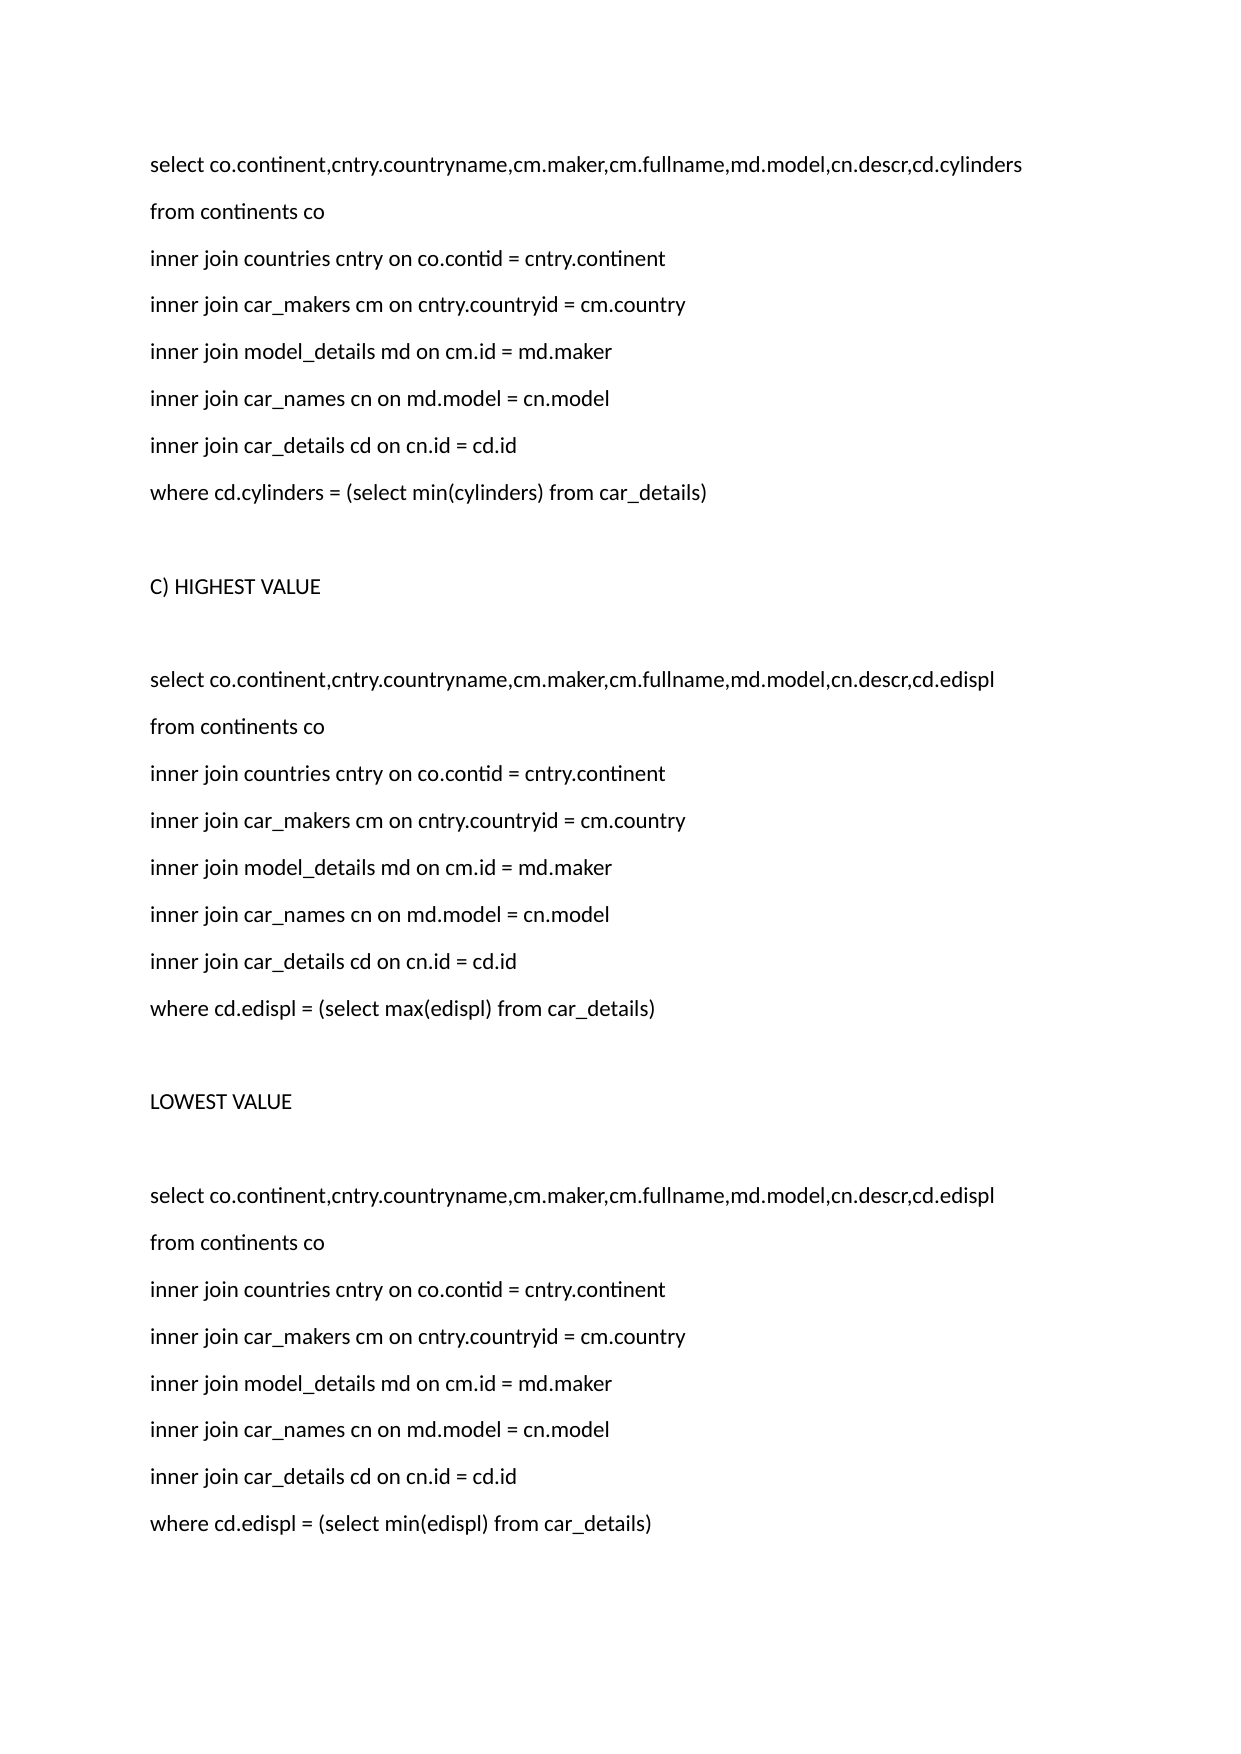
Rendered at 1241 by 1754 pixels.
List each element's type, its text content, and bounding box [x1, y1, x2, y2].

text inner join countries cntry on co.contid = cntry.continent [150, 244, 1090, 272]
text C) HIGHEST VALUE [150, 572, 1090, 600]
text inner join model_details md on cm.id = md.maker [150, 337, 1090, 366]
text inner join countries cntry on co.contid = cntry.continent [150, 759, 1090, 787]
text inner join car_names cn on md.model = cn.model [150, 1416, 1090, 1444]
text inner join car_details cd on cn.id = cd.id [150, 947, 1090, 975]
text from continents co [150, 197, 1090, 225]
text inner join car_makers cm on cntry.countryid = cm.country [150, 806, 1090, 834]
text inner join model_details md on cm.id = md.maker [150, 1369, 1090, 1397]
text select co.continent,cntry.countryname,cm.maker,cm.fullname,md.model,cn.descr,cd.cylinders [150, 150, 1090, 178]
text inner join model_details md on cm.id = md.maker [150, 853, 1090, 881]
text inner join car_makers cm on cntry.countryid = cm.country [150, 291, 1090, 319]
text where cd.edispl = (select min(edispl) from car_details) [150, 1509, 1090, 1537]
text inner join car_makers cm on cntry.countryid = cm.country [150, 1322, 1090, 1350]
text from continents co [150, 712, 1090, 741]
text where cd.cylinders = (select min(cylinders) from car_details) [150, 478, 1090, 506]
text where cd.edispl = (select max(edispl) from car_details) [150, 994, 1090, 1022]
text inner join car_names cn on md.model = cn.model [150, 384, 1090, 412]
text inner join car_details cd on cn.id = cd.id [150, 431, 1090, 459]
text inner join car_details cd on cn.id = cd.id [150, 1462, 1090, 1491]
text select co.continent,cntry.countryname,cm.maker,cm.fullname,md.model,cn.descr,cd.edispl [150, 666, 1090, 694]
text from continents co [150, 1228, 1090, 1256]
text LOWEST VALUE [150, 1087, 1090, 1116]
text select co.continent,cntry.countryname,cm.maker,cm.fullname,md.model,cn.descr,cd.edispl [150, 1181, 1090, 1209]
text inner join car_names cn on md.model = cn.model [150, 900, 1090, 928]
text inner join countries cntry on co.contid = cntry.continent [150, 1275, 1090, 1303]
